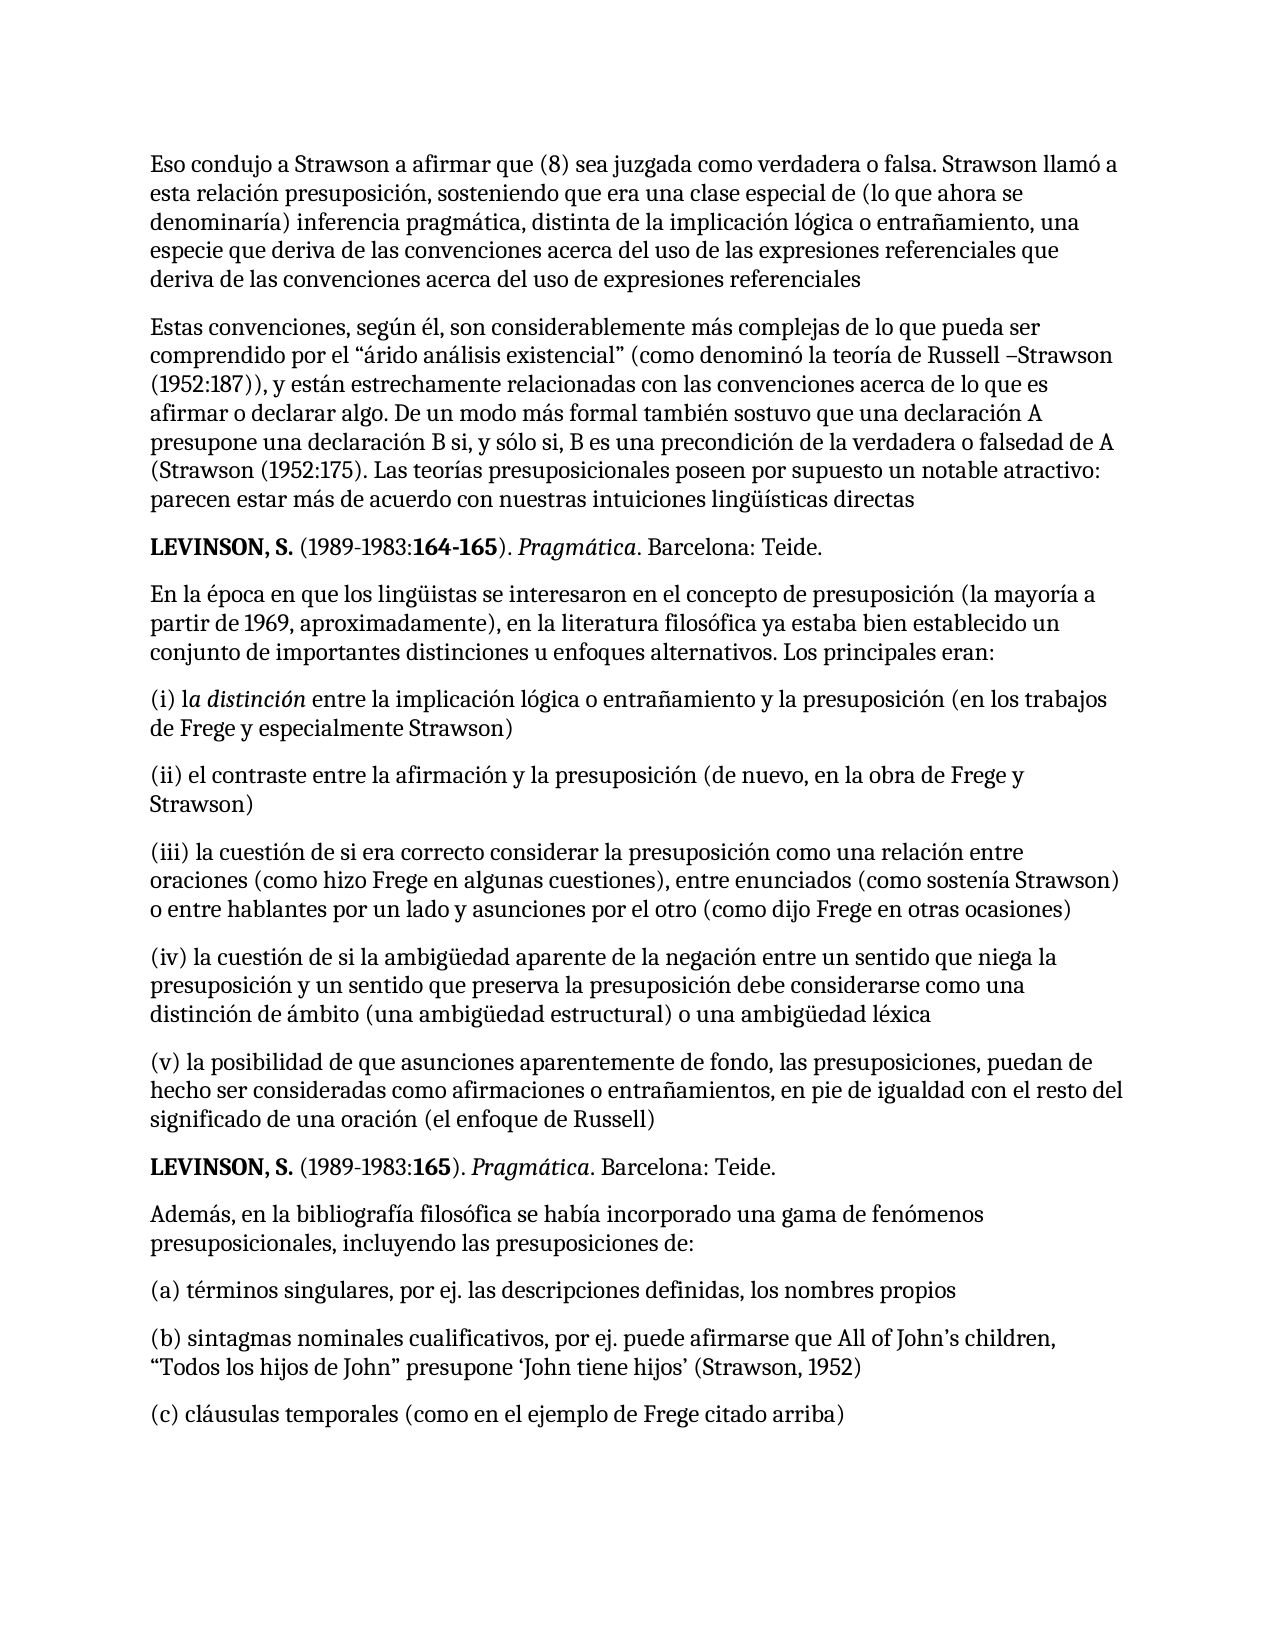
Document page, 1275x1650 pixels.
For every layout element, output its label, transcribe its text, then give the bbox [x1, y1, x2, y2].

text (iii) la cuestión de si era correcto considerar la presuposición como una relación entre oraciones (como hizo Frege en algunas cuestiones), entre enunciados (como sostenía Strawson) o entre hablantes por un lado y asunciones por el otro (como dijo Frege en otras ocasiones) [150, 837, 1125, 924]
text (ii) el contraste entre la afirmación y la presuposición (de nuevo, en la obra de Frege y Strawson) [150, 761, 1125, 819]
text (v) la posibilidad de que asunciones aparentemente de fondo, las presuposiciones, puedan de hecho ser consideradas como afirmaciones o entrañamientos, en pie de igualdad con el resto del significado de una oración (el enfoque de Russell) [150, 1047, 1125, 1134]
text (c) cláusulas temporales (como en el ejemplo de Frege citado arriba) [150, 1400, 1125, 1429]
text LEVINSON, S. (1989-1983:165). Pragmática. Barcelona: Teide. [150, 1152, 1125, 1181]
text LEVINSON, S. (1989-1983:164-165). Pragmática. Barcelona: Teide. [150, 532, 1125, 561]
text Además, en la bibliografía filosófica se había incorporado una gama de fenómenos presuposicionales, incluyendo las presuposiciones de: [150, 1200, 1125, 1257]
text En la época en que los lingüistas se interesaron en el concepto de presuposición (la mayoría a partir de 1969, aproximadamente), en la literatura filosófica ya estaba bien establecido un conjunto de importantes distinciones u enfoques alternativos. Los principales eran: [150, 580, 1125, 666]
text (iv) la cuestión de si la ambigüedad aparente de la negación entre un sentido que niega la presuposición y un sentido que preserva la presuposición debe considerarse como una distinción de ámbito (una ambigüedad estructural) o una ambigüedad léxica [150, 942, 1125, 1029]
text Eso condujo a Strawson a afirmar que (8) sea juzgada como verdadera o falsa. Strawson llamó a esta relación presuposición, sosteniendo que era una clase especial de (lo que ahora se denominaría) inferencia pragmática, distinta de la implicación lógica o entrañamiento, una especie que deriva de las convenciones acerca del uso de las expresiones referenciales que deriva de las convenciones acerca del uso de expresiones referenciales [150, 150, 1125, 294]
text Estas convenciones, según él, son considerablemente más complejas de lo que pueda ser comprendido por el “árido análisis existencial” (como denominó la teoría de Russell –Strawson (1952:187)), y están estrechamente relacionadas con las convenciones acerca de lo que es afirmar o declarar algo. De un modo más formal también sostuvo que una declaración A presupone una declaración B si, y sólo si, B es una precondición de la verdadera o falsedad de A (Strawson (1952:175). Las teorías presuposicionales poseen por supuesto un notable atractivo: parecen estar más de acuerdo con nuestras intuiciones lingüísticas directas [150, 312, 1125, 514]
text (a) términos singulares, por ej. las descripciones definidas, los nombres propios [150, 1276, 1125, 1305]
text (b) sintagmas nominales cualificativos, por ej. puede afirmarse que All of John’s children, “Todos los hijos de John” presupone ‘John tiene hijos’ (Strawson, 1952) [150, 1324, 1125, 1381]
text (i) la distinción entre la implicación lógica o entrañamiento y la presuposición (en los trabajos de Frege y especialmente Strawson) [150, 685, 1125, 742]
